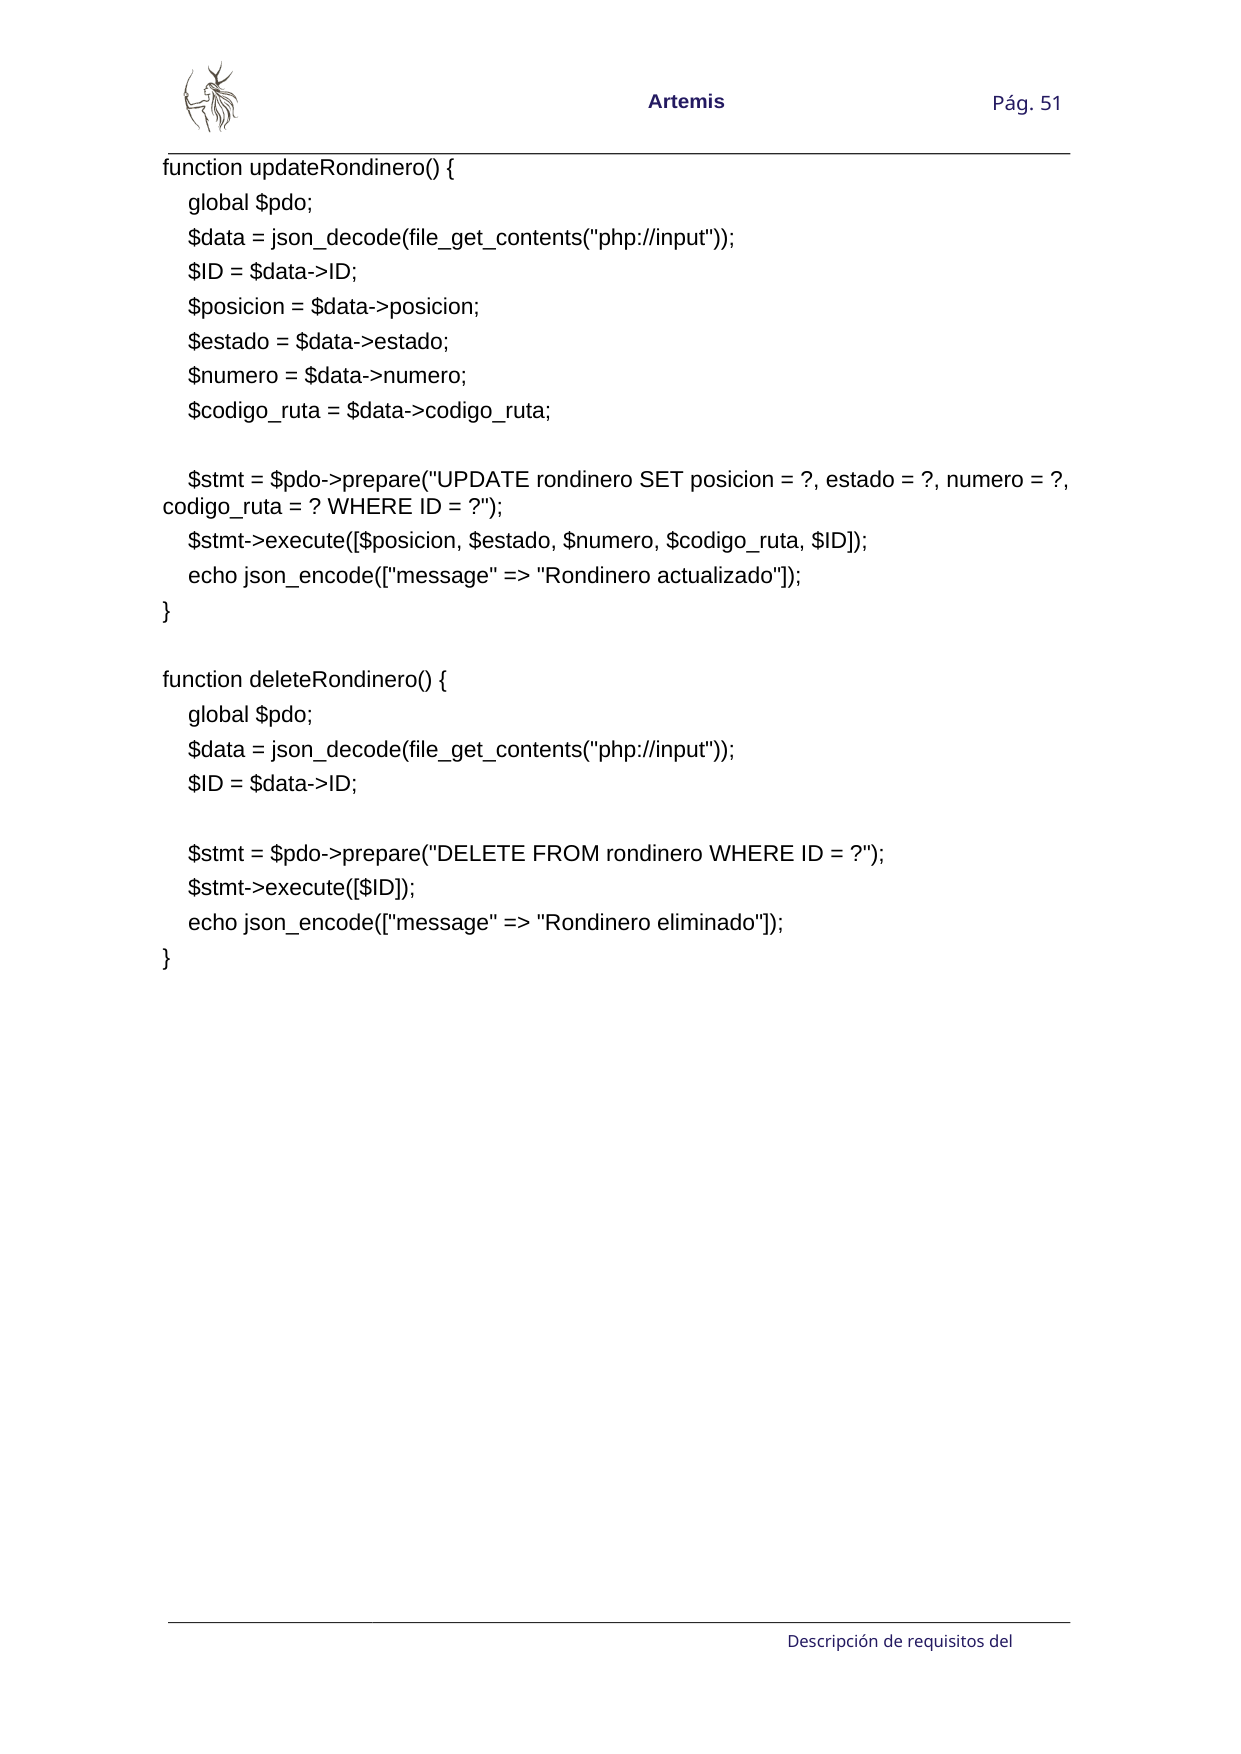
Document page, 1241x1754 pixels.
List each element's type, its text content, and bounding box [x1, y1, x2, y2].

text $codigo_ruta = $data->codigo_ruta; [162, 397, 1093, 423]
text $stmt->execute([$ID]); [162, 874, 1093, 901]
text $data = json_decode(file_get_contents("php://input")); [162, 223, 1093, 250]
text $numero = $data->numero; [162, 362, 1093, 389]
text function updateRondinero() { [162, 154, 1093, 181]
text } [162, 944, 1093, 970]
text echo json_encode(["message" => "Rondinero actualizado"]); [162, 562, 1093, 588]
text } [162, 597, 1093, 623]
text $posicion = $data->posicion; [162, 293, 1093, 319]
text $stmt = $pdo->prepare("UPDATE rondinero SET posicion = ?, estado = ?, numero = ?, codigo_ruta = ? WHERE ID = ?"); [162, 466, 1093, 519]
text global $pdo; [162, 701, 1093, 727]
text function deleteRondinero() { [162, 666, 1093, 692]
text $ID = $data->ID; [162, 258, 1093, 284]
text echo json_encode(["message" => "Rondinero eliminado"]); [162, 909, 1093, 935]
text $stmt = $pdo->prepare("DELETE FROM rondinero WHERE ID = ?"); [162, 839, 1093, 866]
picture [174, 60, 251, 139]
text $estado = $data->estado; [162, 328, 1093, 354]
text $data = json_decode(file_get_contents("php://input")); [162, 736, 1093, 762]
text $stmt->execute([$posicion, $estado, $numero, $codigo_ruta, $ID]); [162, 527, 1093, 554]
text $ID = $data->ID; [162, 770, 1093, 797]
text global $pdo; [162, 189, 1093, 215]
